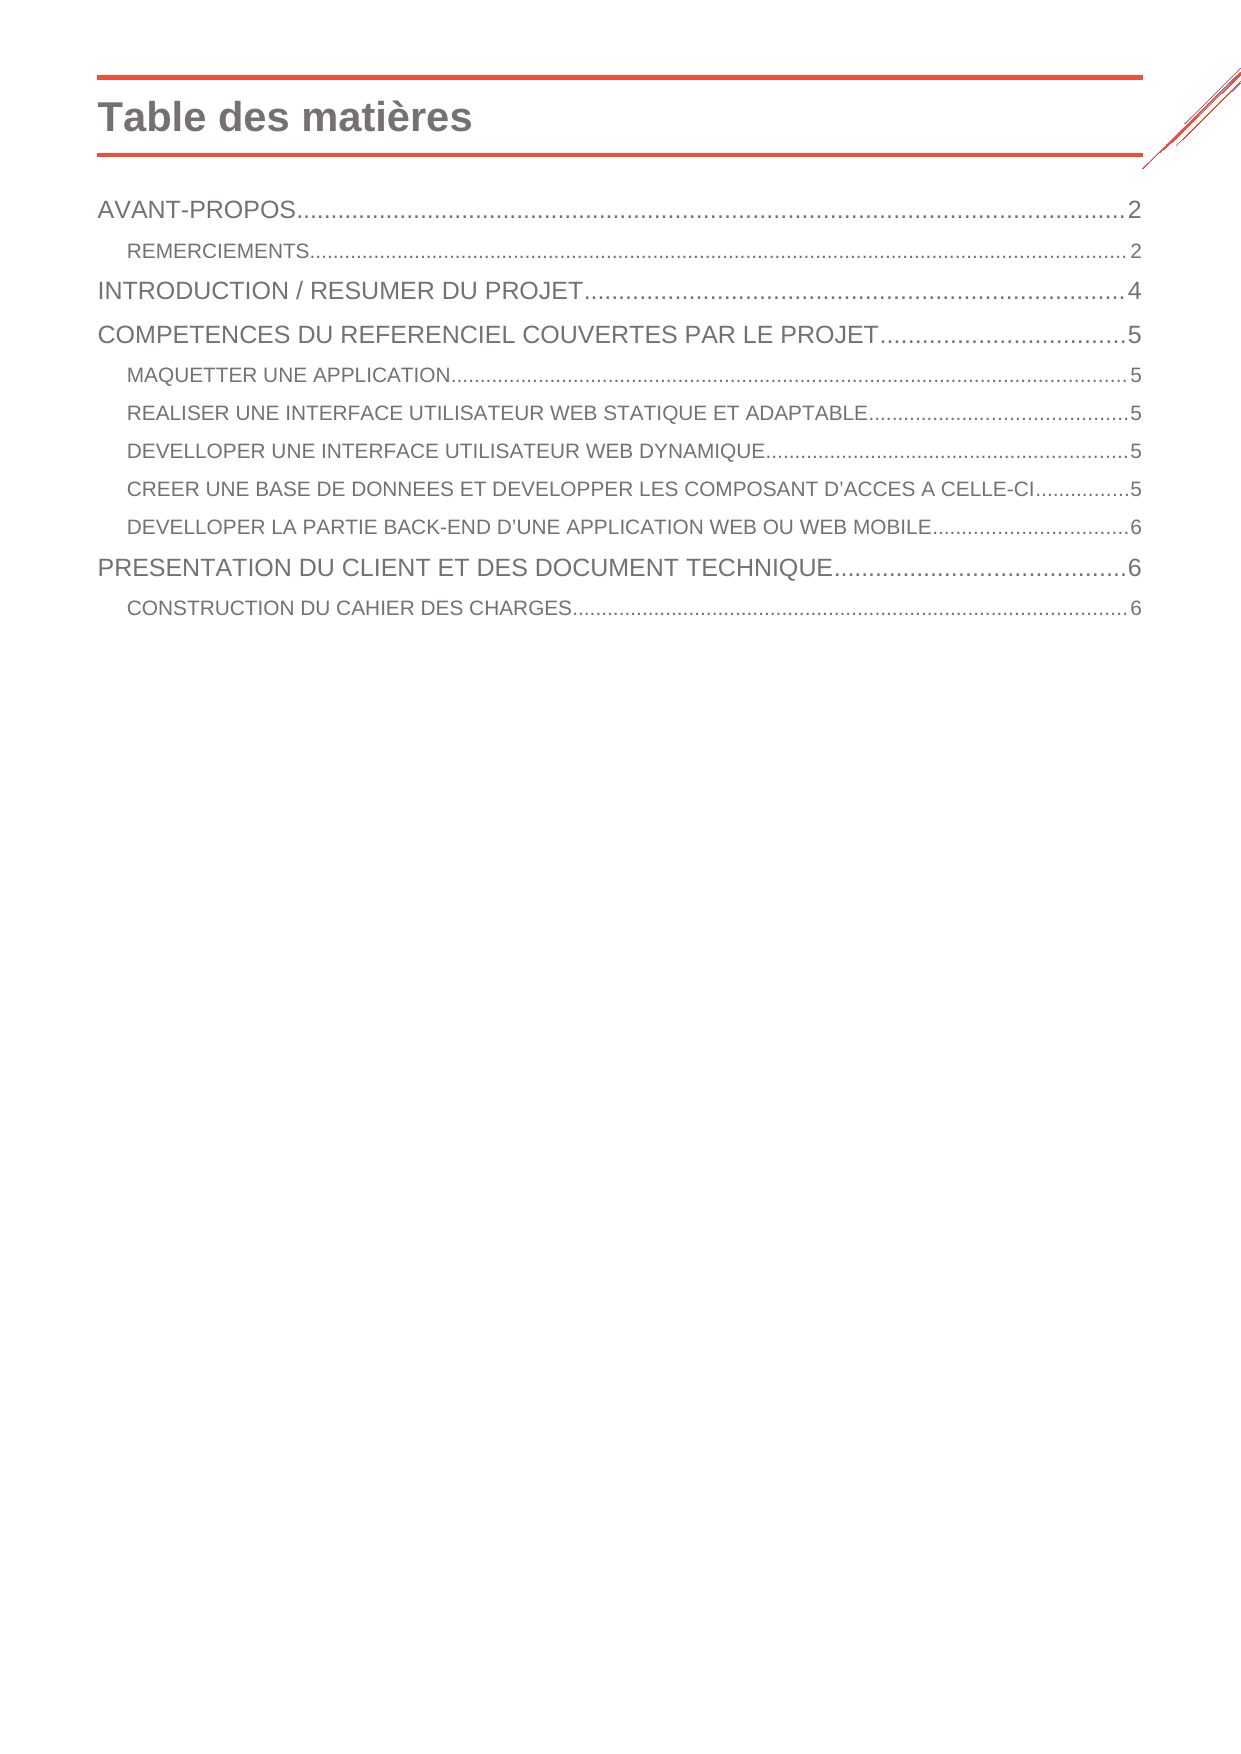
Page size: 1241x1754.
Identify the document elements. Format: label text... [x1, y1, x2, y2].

text DEVELLOPER UNE INTERFACE UTILISATEUR WEB DYNAMIQUE 5 [127, 439, 1143, 463]
text REALISER UNE INTERFACE UTILISATEUR WEB STATIQUE ET ADAPTABLE 5 [127, 401, 1143, 425]
text AVANT-PROPOS 2 [97, 195, 1143, 224]
title Table des matières [97, 92, 1143, 140]
text MAQUETTER UNE APPLICATION 5 [127, 363, 1143, 387]
text INTRODUCTION / RESUMER DU PROJET 4 [97, 276, 1143, 305]
text CONSTRUCTION DU CAHIER DES CHARGES 6 [127, 596, 1143, 620]
text DEVELLOPER LA PARTIE BACK-END D’UNE APPLICATION WEB OU WEB MOBILE 6 [127, 515, 1143, 539]
text CREER UNE BASE DE DONNEES ET DEVELOPPER LES COMPOSANT D’ACCES A CELLE-CI 5 [127, 477, 1143, 501]
text COMPETENCES DU REFERENCIEL COUVERTES PAR LE PROJET 5 [97, 320, 1143, 348]
text PRESENTATION DU CLIENT ET DES DOCUMENT TECHNIQUE 6 [97, 553, 1143, 582]
text REMERCIEMENTS 2 [127, 238, 1143, 262]
